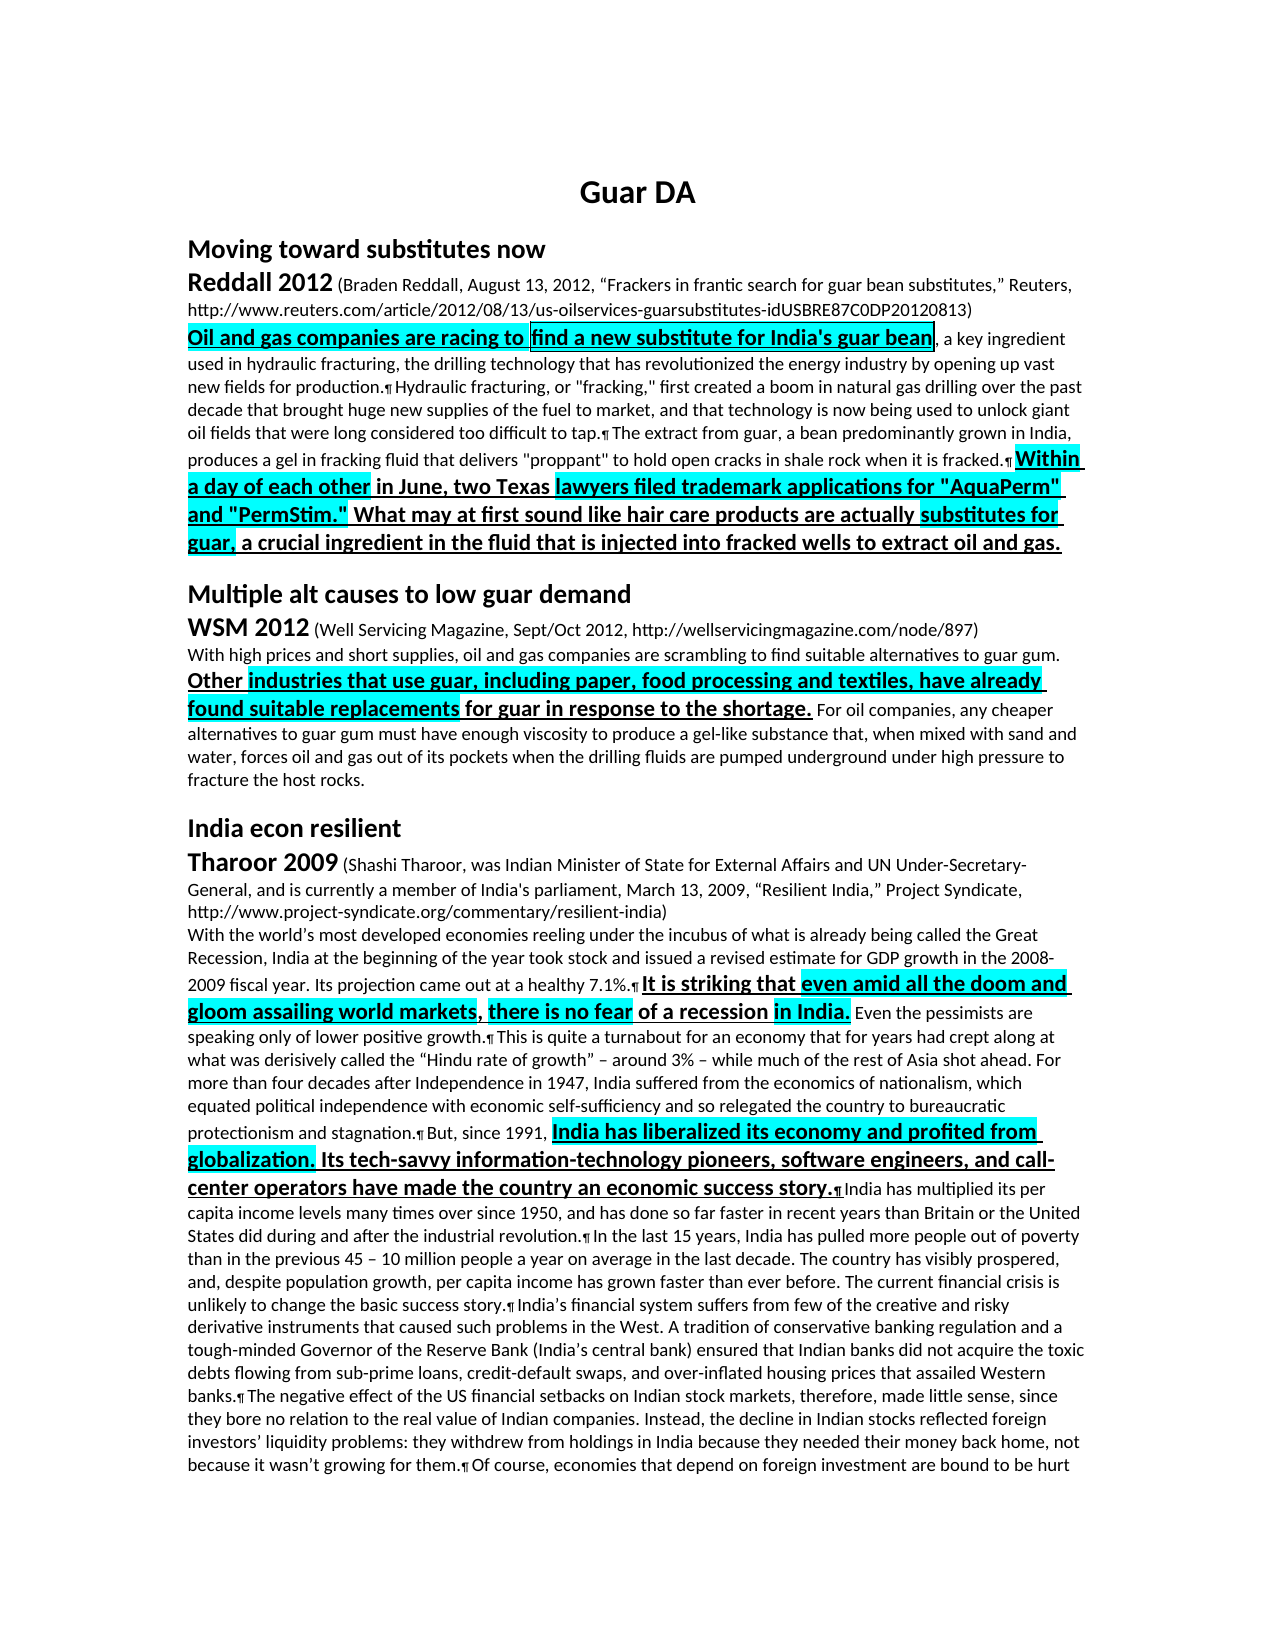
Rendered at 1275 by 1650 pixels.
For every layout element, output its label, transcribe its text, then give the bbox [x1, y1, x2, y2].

subtitle Moving toward substitutes now [187, 232, 1087, 265]
text WSM 2012 (Well Servicing Magazine, Sept/Oct 2012, http://wellservicingmagazine.com/node/897) [187, 610, 1087, 643]
text Oil and gas companies are racing to find a new substitute for India's guar bean, a key ingredient used in hydraulic fracturing, the drilling technology that has revolutionized the energy industry by opening up vast new fields for production.¶ Hydraulic fracturing, or "fracking," first created a boom in natural gas drilling over the past decade that brought huge new supplies of the fuel to market, and that technology is now being used to unlock giant oil fields that were long considered too difficult to tap.¶ The extract from guar, a bean predominantly grown in India, produces a gel in fracking fluid that delivers "proppant" to hold open cracks in shale rock when it is fracked.¶ Within a day of each other in June, two Texas lawyers filed trademark applications for "AquaPerm" and "PermStim." What may at first sound like hair care products are actually substitutes for guar, a crucial ingredient in the fluid that is injected into fracked wells to extract oil and gas. [187, 321, 1087, 556]
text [187, 923, 1087, 1476]
subtitle India econ resilient [187, 812, 1087, 845]
text Tharoor 2009 (Shashi Tharoor, was Indian Minister of State for External Affairs and UN Under-Secretary-General, and is currently a member of India's parliament, March 13, 2009, “Resilient India,” Project Syndicate, http://www.project-syndicate.org/commentary/resilient-india) [187, 845, 1087, 923]
text Reddall 2012 (Braden Reddall, August 13, 2012, “Frackers in frantic search for guar bean substitutes,” Reuters, http://www.reuters.com/article/2012/08/13/us-oilservices-guarsubstitutes-idUSBRE87C0DP20120813) [187, 265, 1087, 321]
subtitle Multiple alt causes to low guar demand [187, 577, 1087, 610]
subtitle Guar DA [187, 171, 1087, 212]
text With high prices and short supplies, oil and gas companies are scrambling to find suitable alternatives to guar gum. Other industries that use guar, including paper, food processing and textiles, have already found suitable replacements for guar in response to the shortage. For oil companies, any cheaper alternatives to guar gum must have enough viscosity to produce a gel-like substance that, when mixed with sand and water, forces oil and gas out of its pockets when the drilling fluids are pumped underground under high pressure to fracture the host rocks. [187, 643, 1087, 791]
